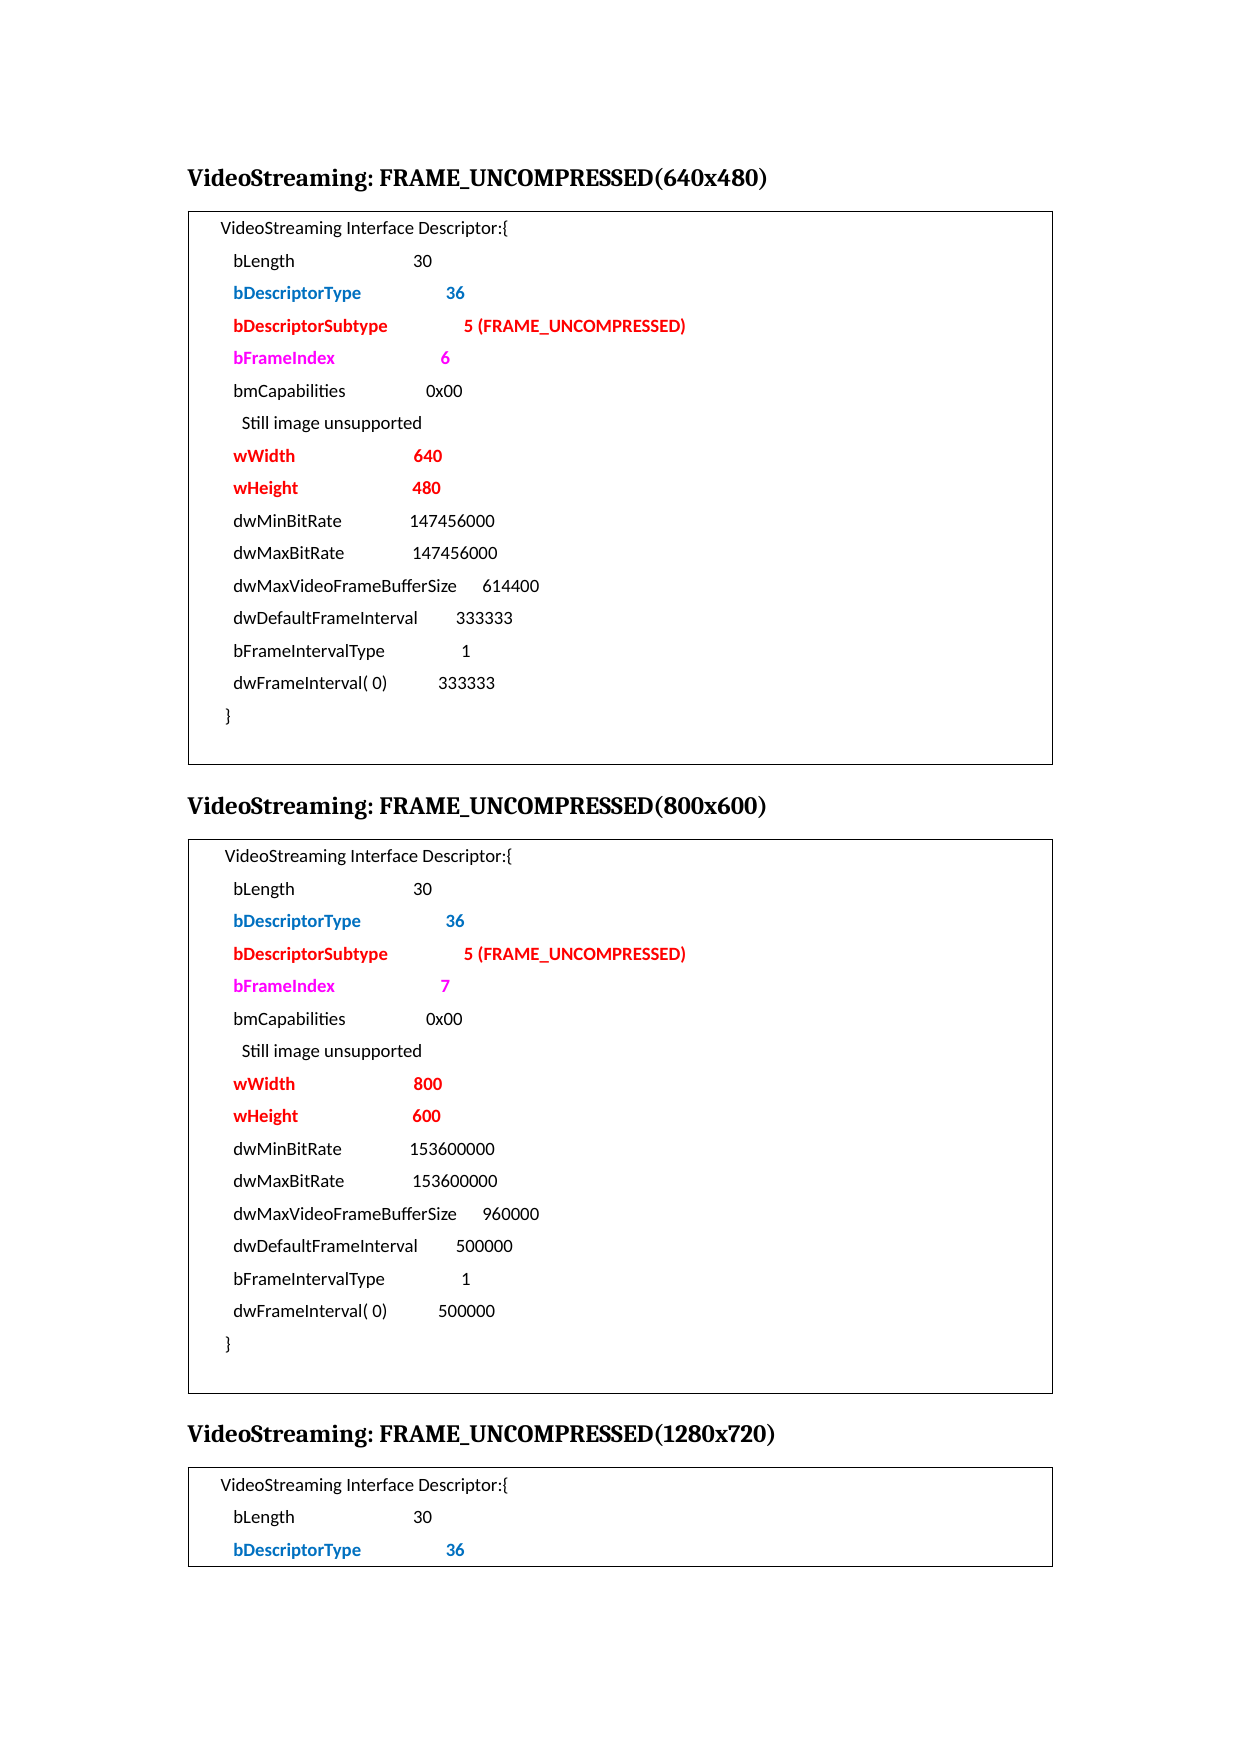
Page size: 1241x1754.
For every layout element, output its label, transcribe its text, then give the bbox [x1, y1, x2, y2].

table_header VideoStreaming Interface Descriptor:{ bLength 30 bDescriptorType 36 bDescriptorSubtype 5 (FRAME_UNCOMPRESSED) bFrameIndex 7 bmCapabilities 0x00 Still image unsupported wWidth 800 wHeight 600 dwMinBitRate 153600000 dwMaxBitRate 153600000 dwMaxVideoFrameBufferSize 960000 dwDefaultFrameInterval 500000 bFrameIntervalType 1 dwFrameInterval( 0) 500000 } [189, 840, 1052, 1392]
table_header VideoStreaming Interface Descriptor:{ bLength 30 bDescriptorType 36 bDescriptorSubtype 5 (FRAME_UNCOMPRESSED) bFrameIndex 6 bmCapabilities 0x00 Still image unsupported wWidth 640 wHeight 480 dwMinBitRate 147456000 dwMaxBitRate 147456000 dwMaxVideoFrameBufferSize 614400 dwDefaultFrameInterval 333333 bFrameIntervalType 1 dwFrameInterval( 0) 333333 } [189, 212, 1052, 764]
subtitle VideoStreaming: FRAME_UNCOMPRESSED(1280x720) [187, 1418, 1053, 1451]
subtitle VideoStreaming: FRAME_UNCOMPRESSED(640x480) [187, 162, 1053, 194]
subtitle VideoStreaming: FRAME_UNCOMPRESSED(800x600) [187, 790, 1053, 823]
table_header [189, 1468, 1052, 1566]
